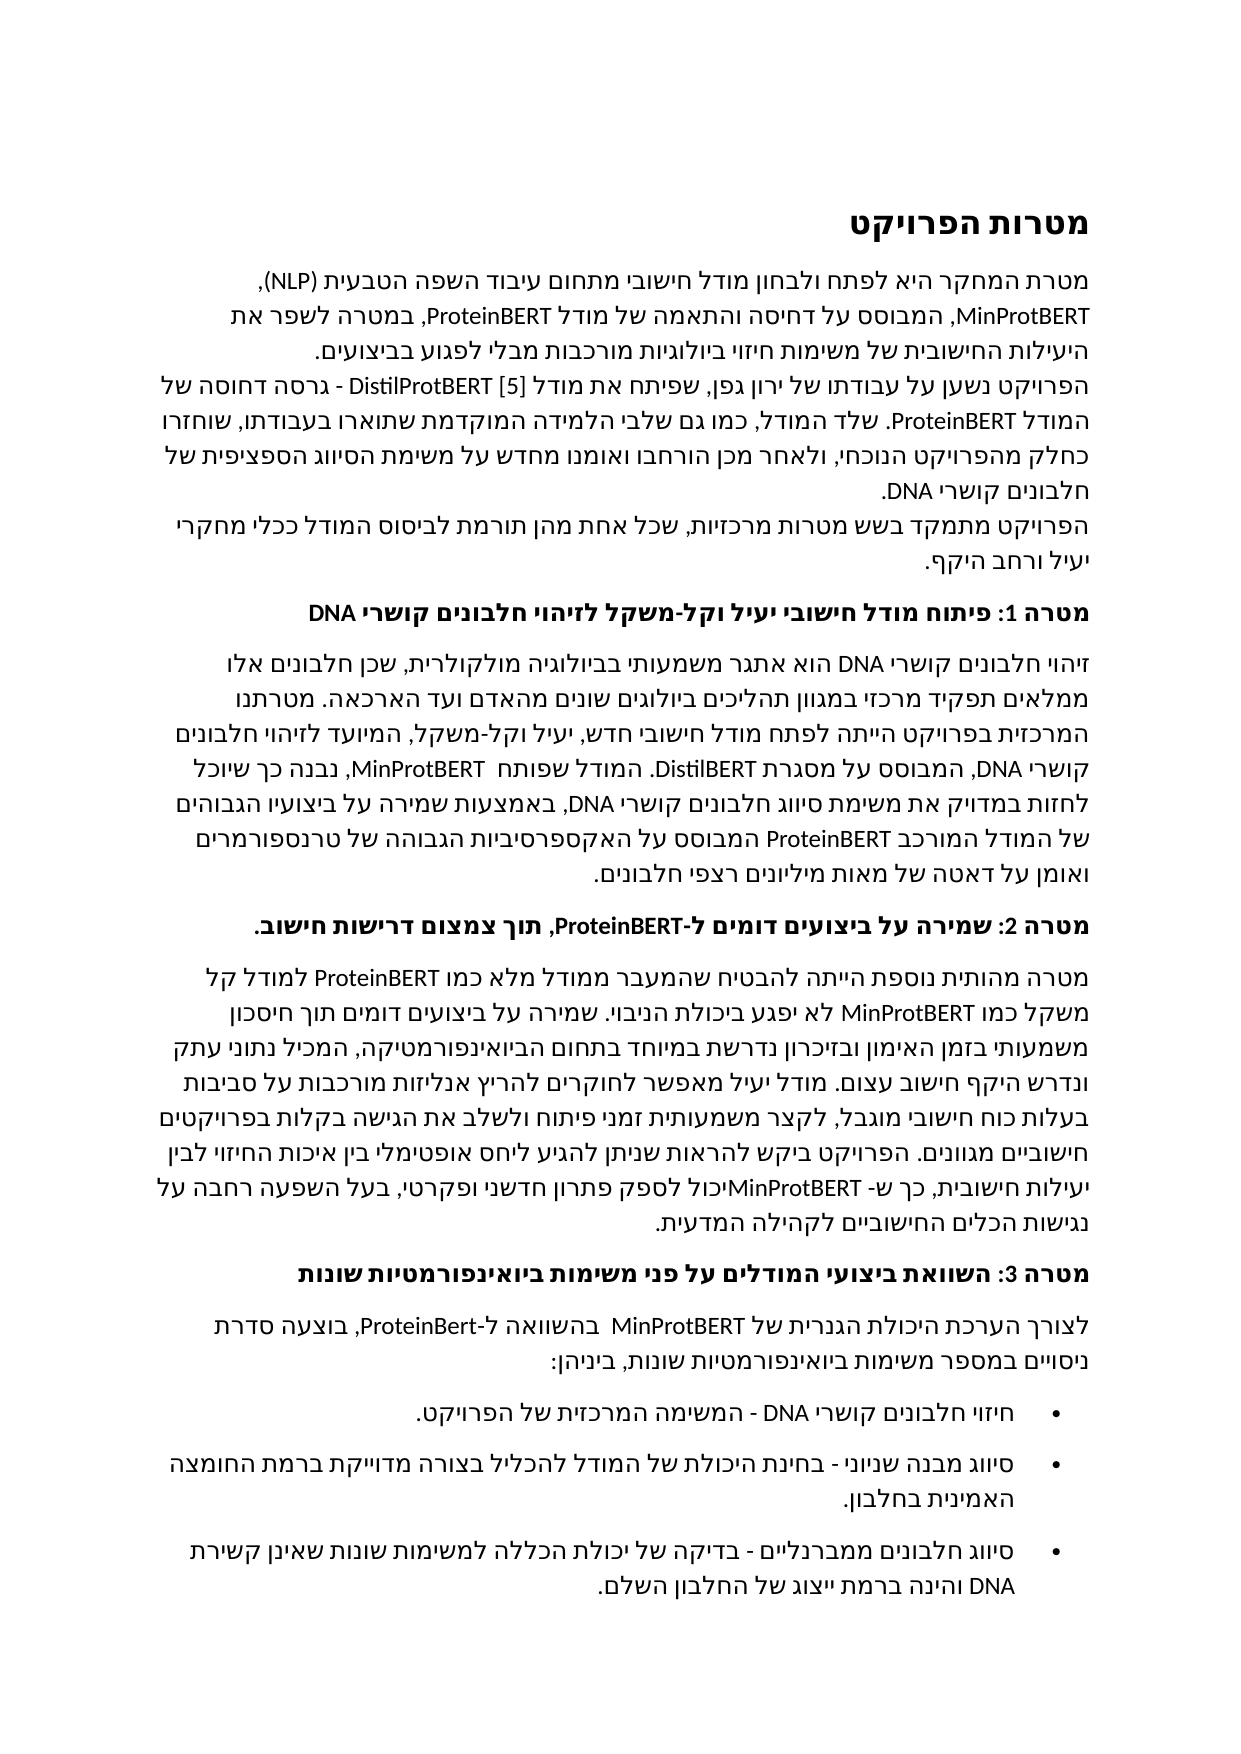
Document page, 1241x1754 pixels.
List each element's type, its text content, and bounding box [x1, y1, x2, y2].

text מטרות הפרויקט [150, 202, 1090, 242]
text מטרה 2: שמירה על ביצועים דומים ל-ProteinBERT, תוך צמצום דרישות חישוב. [150, 910, 1090, 941]
text מטרה מהותית נוספת הייתה להבטיח שהמעבר ממודל מלא כמו ProteinBERT למודל קל משקל כמו MinProtBERT לא יפגע ביכולת הניבוי. שמירה על ביצועים דומים תוך חיסכון משמעותי בזמן האימון ובזיכרון נדרשת במיוחד בתחום הביואינפורמטיקה, המכיל נתוני עתק ונדרש היקף חישוב עצום. מודל יעיל מאפשר לחוקרים להריץ אנליזות מורכבות על סביבות בעלות כוח חישובי מוגבל, לקצר משמעותית זמני פיתוח ולשלב את הגישה בקלות בפרויקטים חישוביים מגוונים. הפרויקט ביקש להראות שניתן להגיע ליחס אופטימלי בין איכות החיזוי לבין יעילות חישובית, כך ש- MinProtBERTיכול לספק פתרון חדשני ופקרטי, בעל השפעה רחבה על נגישות הכלים החישוביים לקהילה המדעית. [150, 962, 1090, 1237]
text זיהוי חלבונים קושרי DNA הוא אתגר משמעותי בביולוגיה מולקולרית, שכן חלבונים אלו ממלאים תפקיד מרכזי במגוון תהליכים ביולוגים שונים מהאדם ועד הארכאה. מטרתנו המרכזית בפרויקט הייתה לפתח מודל חישובי חדש, יעיל וקל-משקל, המיועד לזיהוי חלבונים קושרי DNA, המבוסס על מסגרת DistilBERT. המודל שפותח MinProtBERT, נבנה כך שיוכל לחזות במדויק את משימת סיווג חלבונים קושרי DNA, באמצעות שמירה על ביצועיו הגבוהים של המודל המורכב ProteinBERT המבוסס על האקספרסיביות הגבוהה של טרנספורמרים ואומן על דאטה של מאות מיליונים רצפי חלבונים. [150, 648, 1090, 889]
list סיווג חלבונים ממברנליים - בדיקה של יכולת הכללה למשימות שונות שאינן קשירת DNA והינה ברמת ייצוג של החלבון השלם. [150, 1535, 1053, 1601]
list סיווג מבנה שניוני - בחינת היכולת של המודל להכליל בצורה מדוייקת ברמת החומצה האמינית בחלבון. [150, 1448, 1053, 1514]
text מטרת המחקר היא לפתח ולבחון מודל חישובי מתחום עיבוד השפה הטבעית (NLP), MinProtBERT, המבוסס על דחיסה והתאמה של מודל ProteinBERT, במטרה לשפר את היעילות החישובית של משימות חיזוי ביולוגיות מורכבות מבלי לפגוע בביצועים. הפרויקט נשען על עבודתו של ירון גפן, שפיתח את מודל DistilProtBERT [5] - גרסה דחוסה של המודל ProteinBERT. שלד המודל, כמו גם שלבי הלמידה המוקדמת שתוארו בעבודתו, שוחזרו כחלק מהפרויקט הנוכחי, ולאחר מכן הורחבו ואומנו מחדש על משימת הסיווג הספציפית של חלבונים קושרי DNA. הפרויקט מתמקד בשש מטרות מרכזיות, שכל אחת מהן תורמת לביסוס המודל ככלי מחקרי יעיל ורחב היקף. [150, 265, 1090, 576]
list חיזוי חלבונים קושרי DNA - המשימה המרכזית של הפרויקט. [150, 1397, 1053, 1427]
text לצורך הערכת היכולת הגנרית של MinProtBERT בהשוואה ל-ProteinBert, בוצעה סדרת ניסויים במספר משימות ביואינפורמטיות שונות, ביניהן: [150, 1310, 1090, 1376]
text מטרה 3: השוואת ביצועי המודלים על פני משימות ביואינפורמטיות שונות [150, 1258, 1090, 1289]
text מטרה 1: פיתוח מודל חישובי יעיל וקל-משקל לזיהוי חלבונים קושרי DNA [150, 597, 1090, 627]
